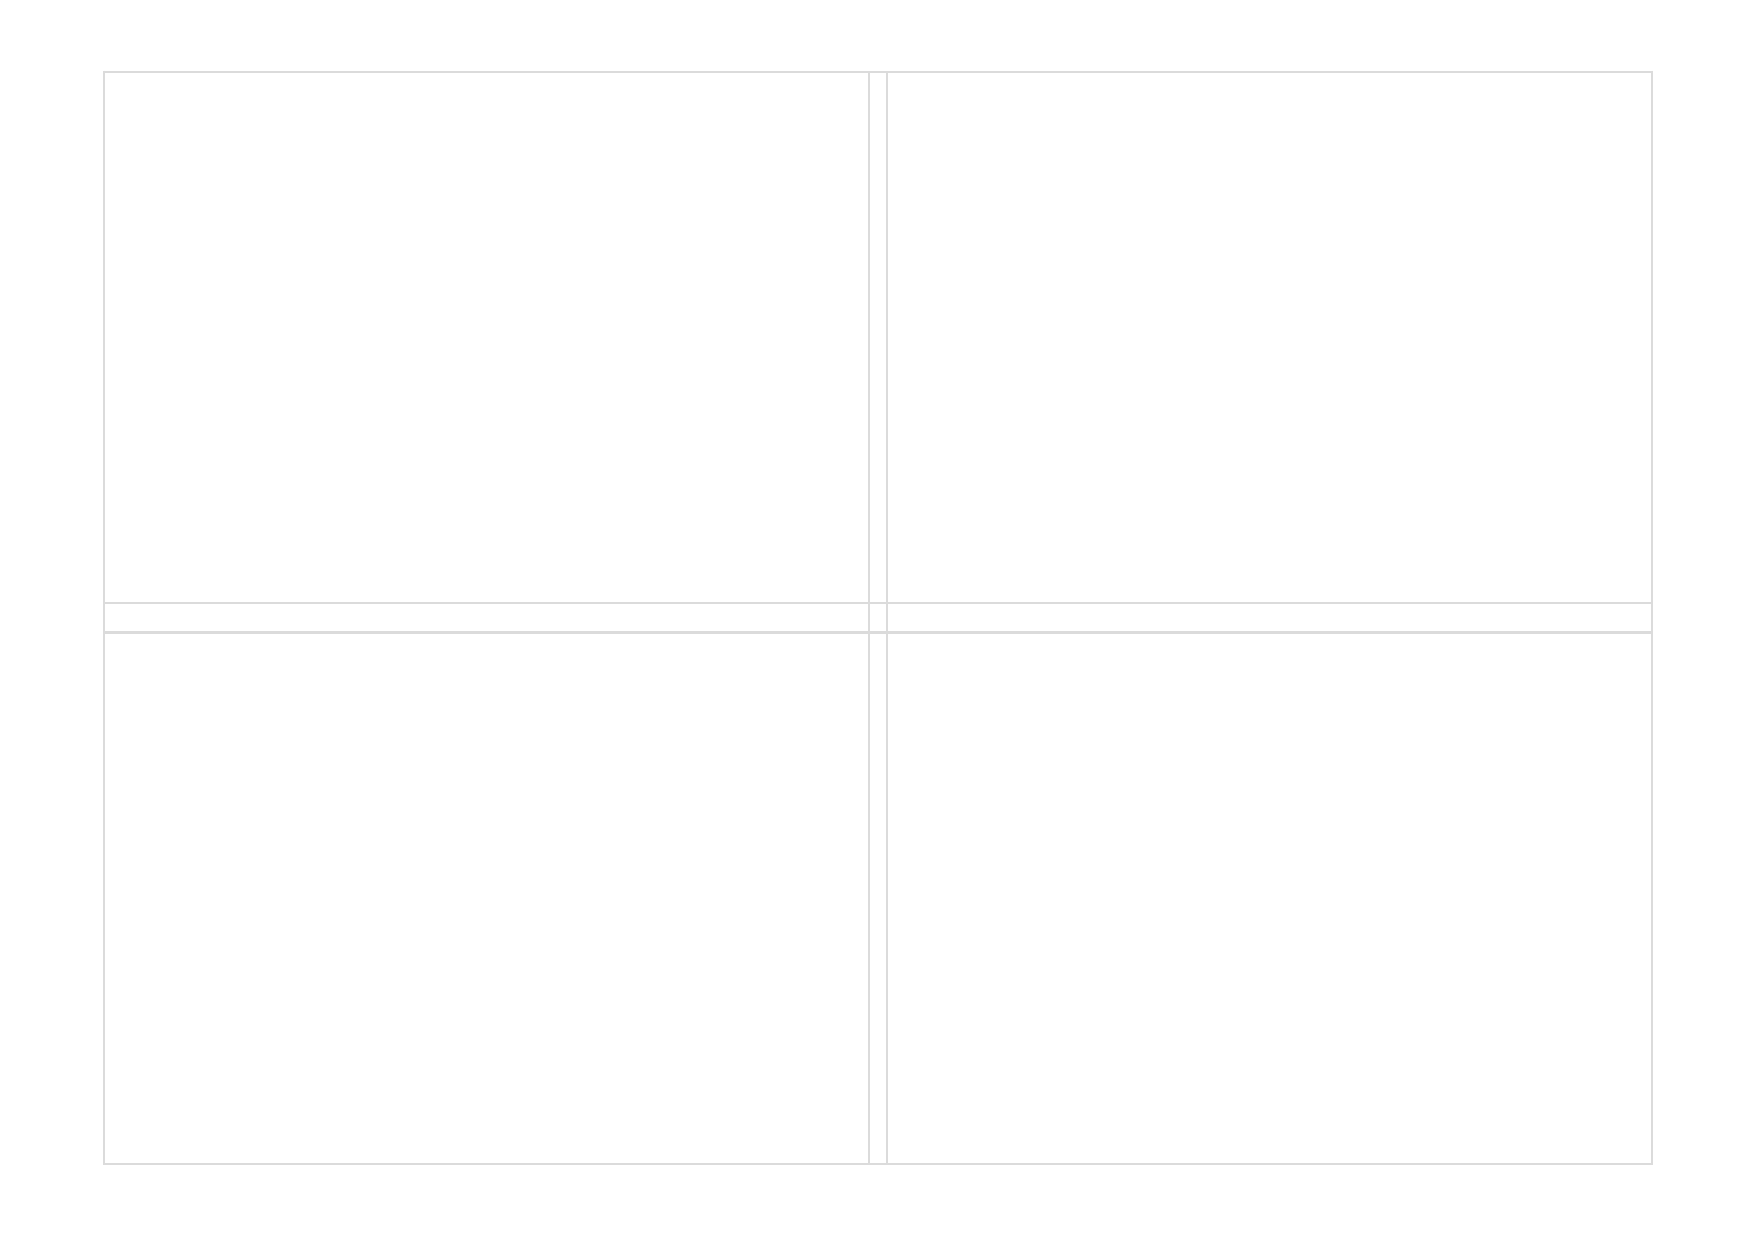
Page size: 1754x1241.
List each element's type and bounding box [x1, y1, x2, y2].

table_header [888, 73, 1651, 602]
table_cell [888, 634, 1651, 1163]
table_cell [105, 634, 868, 1163]
table_header [105, 73, 868, 602]
table_cell [105, 604, 868, 631]
table_cell [888, 604, 1651, 631]
table_cell [870, 634, 886, 1163]
table_cell [870, 604, 886, 631]
table_header [870, 73, 886, 602]
